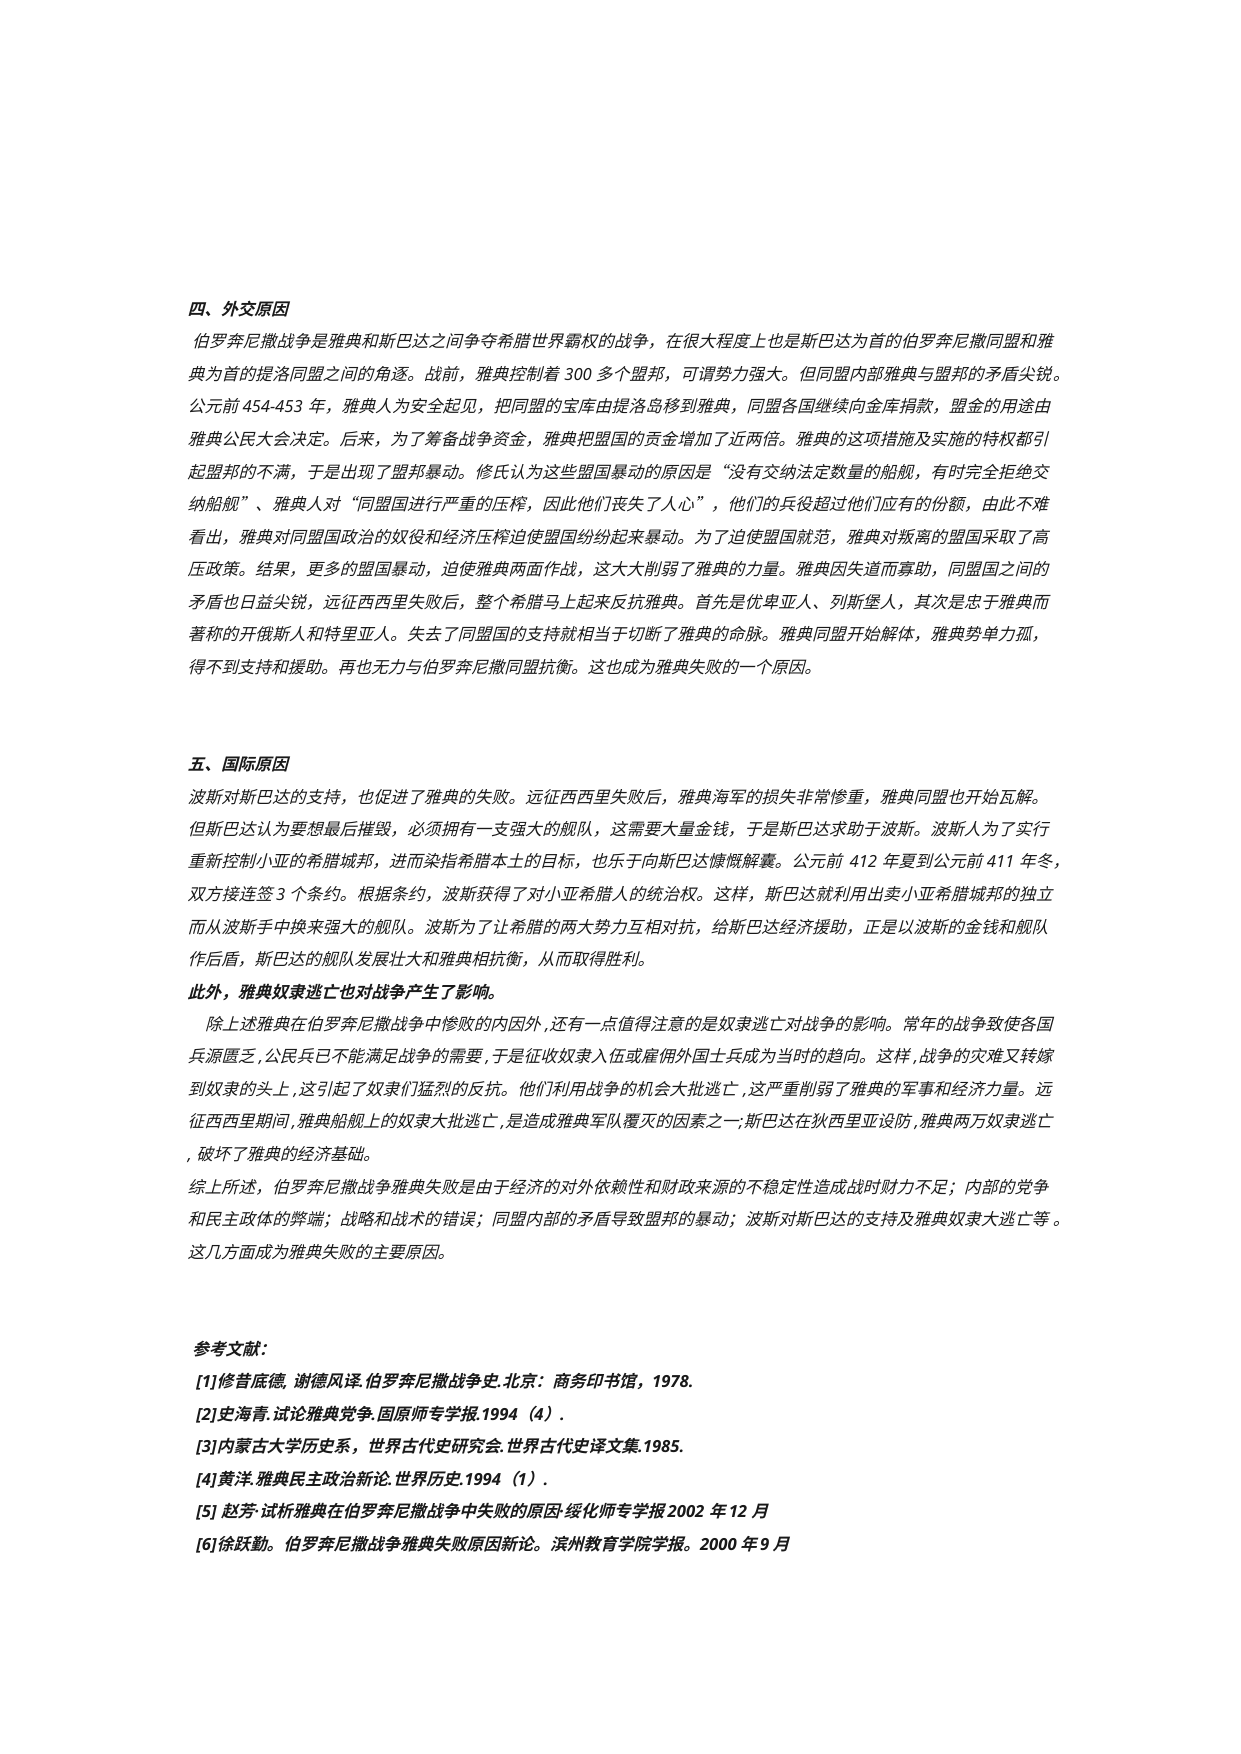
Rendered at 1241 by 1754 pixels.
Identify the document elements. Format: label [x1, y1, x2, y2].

text [187, 162, 1053, 1592]
